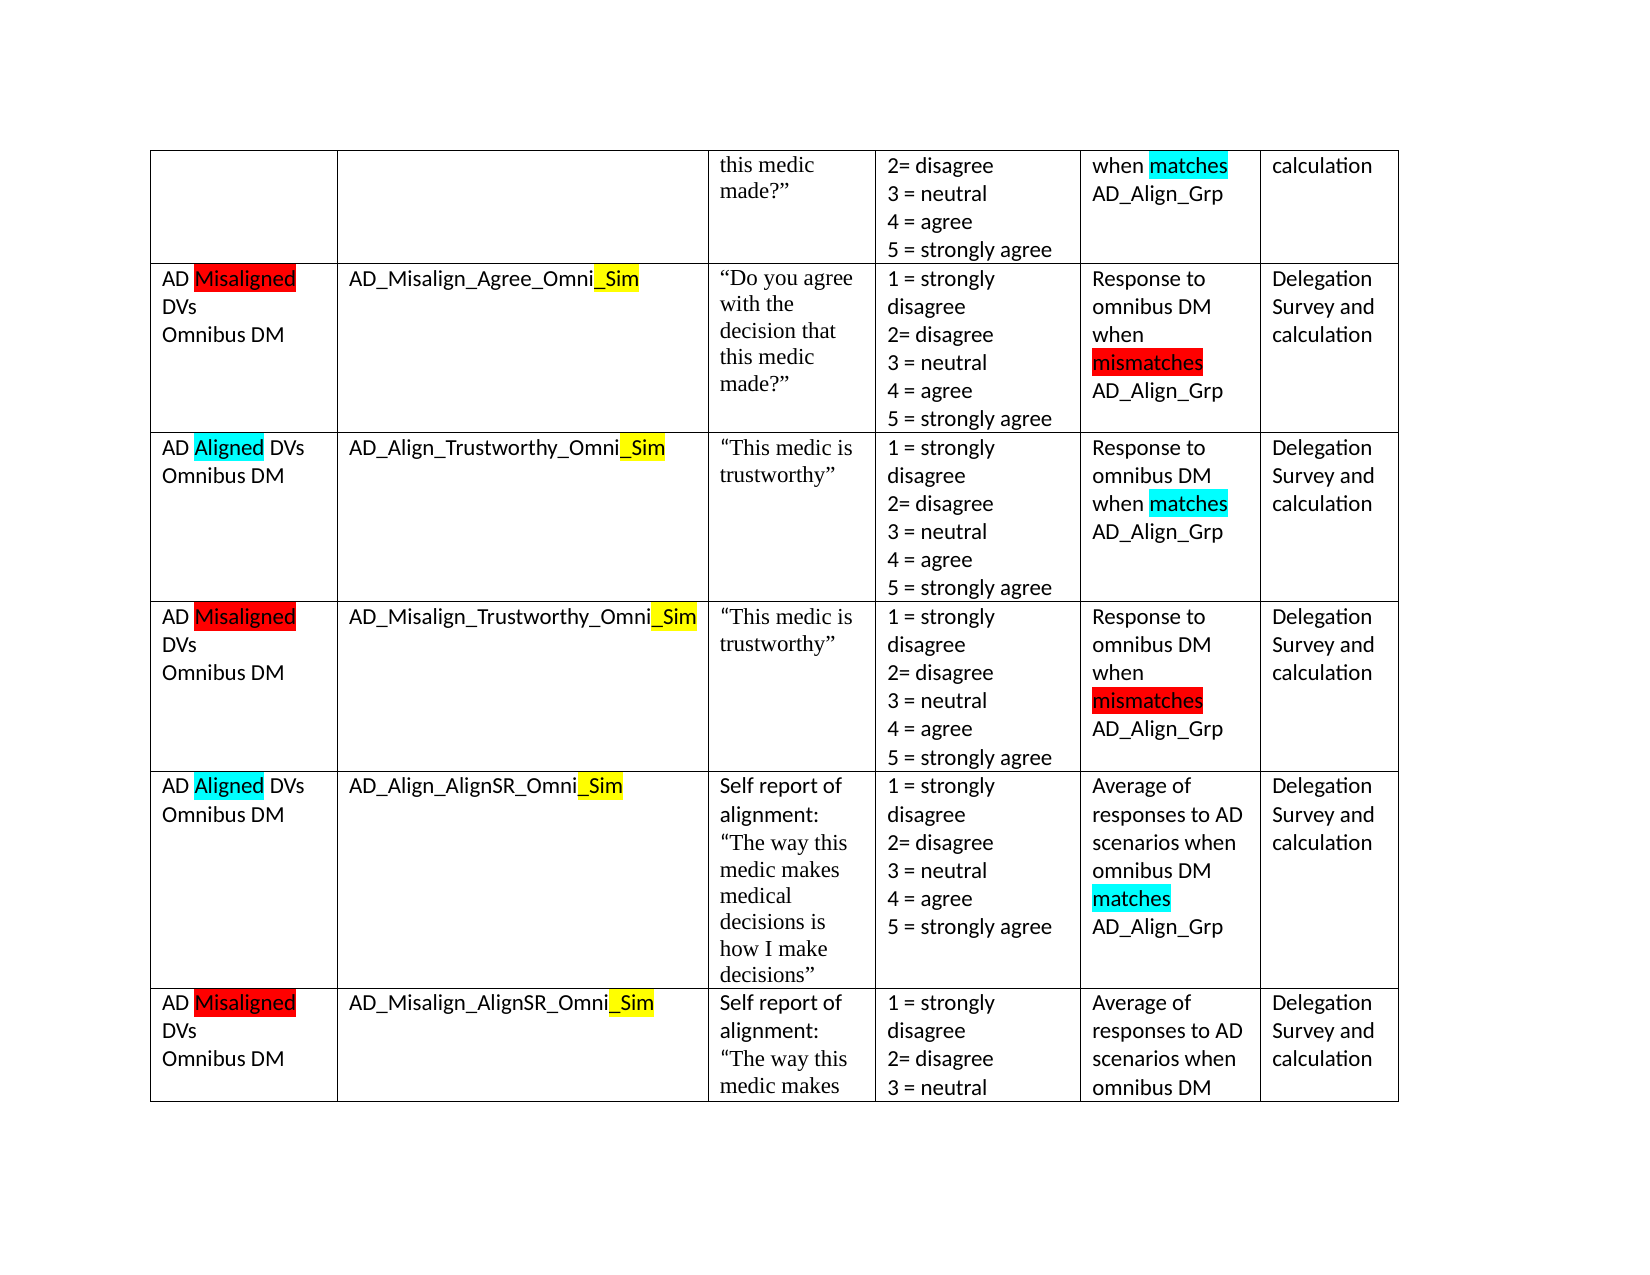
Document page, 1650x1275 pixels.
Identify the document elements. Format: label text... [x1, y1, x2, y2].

table_cell Delegation Survey and calculation [1261, 772, 1398, 987]
table_cell AD_Misalign_Agree_Omni_Sim [338, 264, 708, 432]
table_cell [1081, 151, 1260, 263]
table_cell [1261, 151, 1398, 263]
table_cell “This medic is trustworthy” [709, 433, 875, 601]
table_cell Response to omnibus DM when mismatches AD_Align_Grp [1081, 264, 1260, 432]
table_cell Self report of alignment: “The way this medic makes medical decisions is how I make decisions” [709, 772, 875, 987]
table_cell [1261, 989, 1398, 1101]
table_cell AD Aligned DVs Omnibus DM [151, 433, 337, 601]
table_cell AD_Align_AlignSR_Omni_Sim [338, 772, 708, 987]
table_cell AD_Misalign_Trustworthy_Omni_Sim [338, 602, 708, 771]
table_cell AD_Align_Trustworthy_Omni_Sim [338, 433, 708, 601]
table_cell Delegation Survey and calculation [1261, 602, 1398, 771]
table_cell 1 = strongly disagree 2= disagree 3 = neutral 4 = agree 5 = strongly agree [876, 772, 1080, 987]
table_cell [709, 989, 875, 1101]
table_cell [1081, 989, 1260, 1101]
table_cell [709, 151, 875, 263]
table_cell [876, 989, 1080, 1101]
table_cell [338, 151, 708, 263]
table_cell “Do you agree with the decision that this medic made?” [709, 264, 875, 432]
table_cell AD Misaligned DVs Omnibus DM [151, 602, 337, 771]
table_cell “This medic is trustworthy” [709, 602, 875, 771]
table_cell 1 = strongly disagree 2= disagree 3 = neutral 4 = agree 5 = strongly agree [876, 602, 1080, 771]
table_cell 1 = strongly disagree 2= disagree 3 = neutral 4 = agree 5 = strongly agree [876, 264, 1080, 432]
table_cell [151, 989, 337, 1101]
table_cell AD Misaligned DVs Omnibus DM [151, 264, 337, 432]
table_cell Response to omnibus DM when matches AD_Align_Grp [1081, 433, 1260, 601]
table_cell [338, 989, 708, 1101]
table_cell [876, 151, 1080, 263]
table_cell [151, 151, 337, 263]
table_cell Response to omnibus DM when mismatches AD_Align_Grp [1081, 602, 1260, 771]
table_cell AD Aligned DVs Omnibus DM [151, 772, 337, 987]
table_cell Average of responses to AD scenarios when omnibus DM matches AD_Align_Grp [1081, 772, 1260, 987]
table_cell Delegation Survey and calculation [1261, 433, 1398, 601]
table_cell Delegation Survey and calculation [1261, 264, 1398, 432]
table_cell 1 = strongly disagree 2= disagree 3 = neutral 4 = agree 5 = strongly agree [876, 433, 1080, 601]
